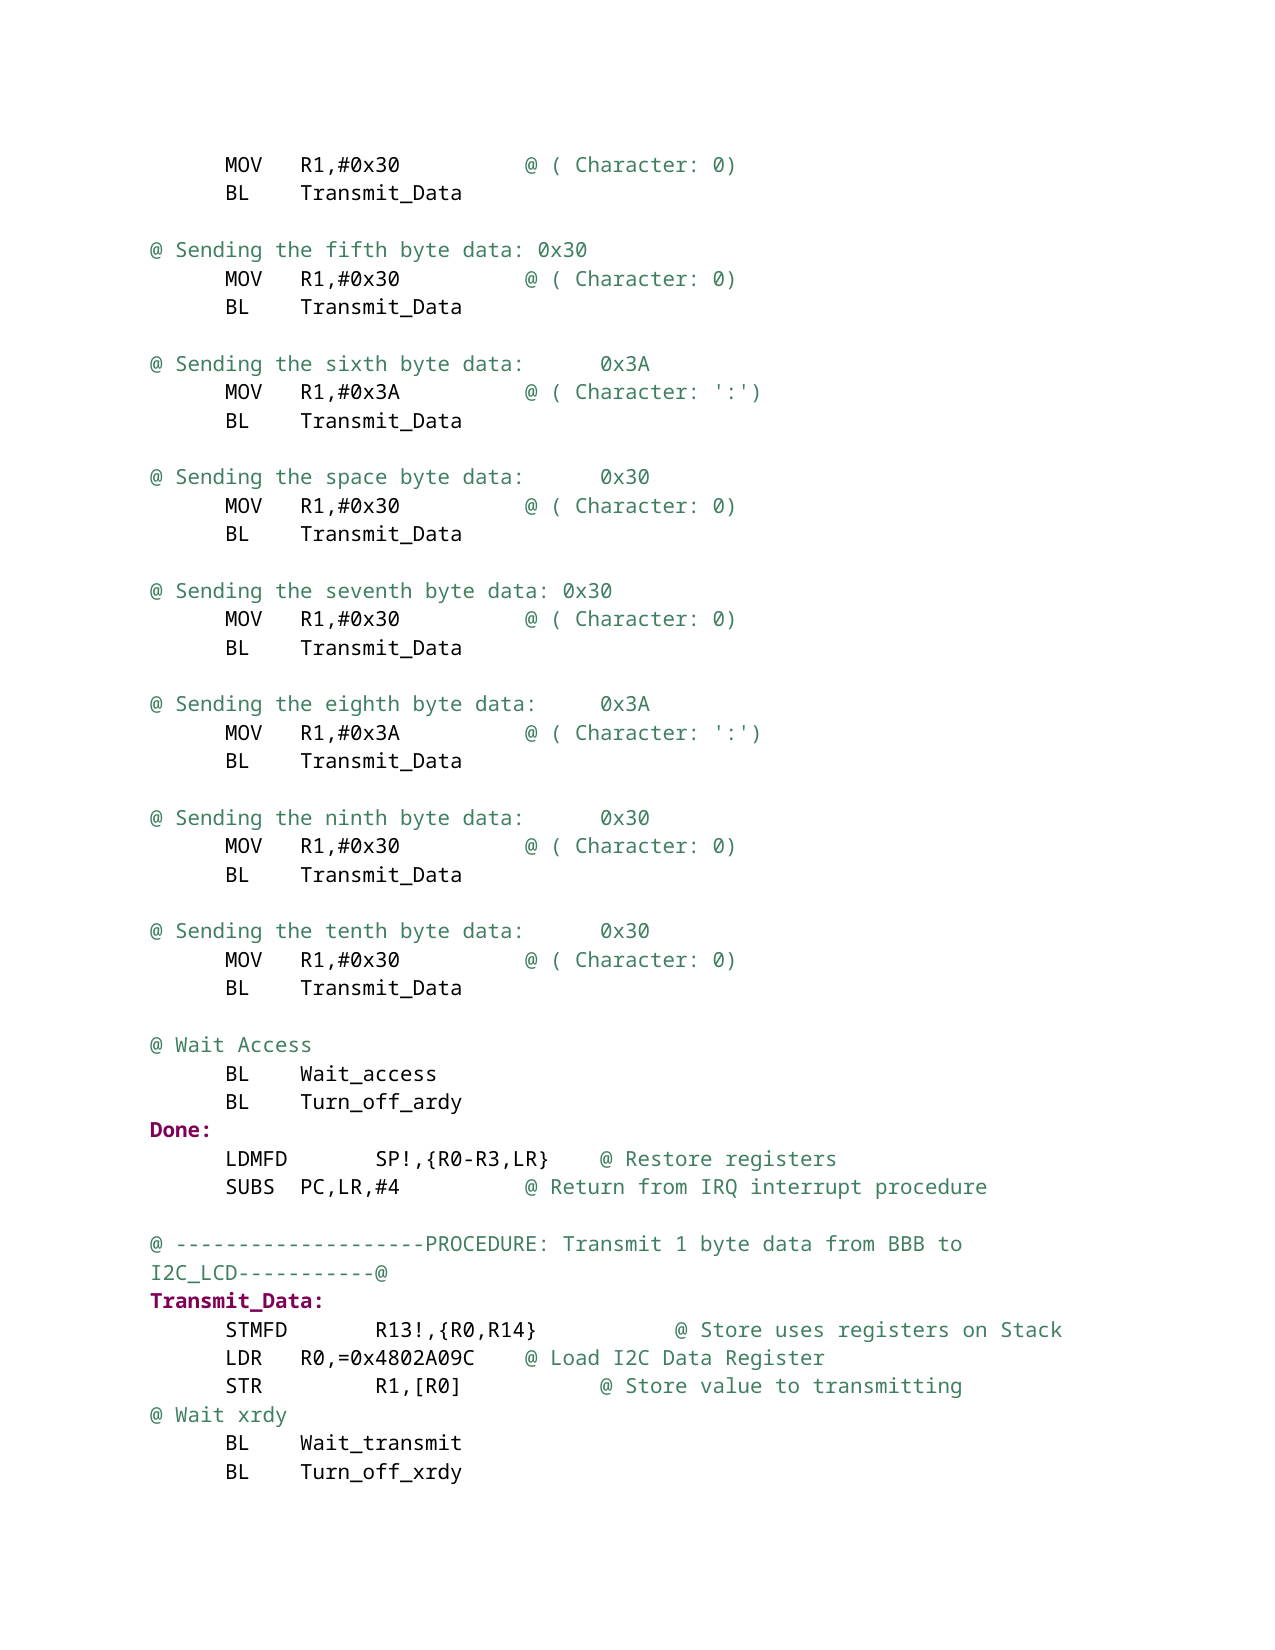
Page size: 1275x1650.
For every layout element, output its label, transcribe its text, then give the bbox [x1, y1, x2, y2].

text @ Sending the eighth byte data: 0x3A [150, 689, 1125, 718]
text MOV R1,#0x30 @ ( Character: 0) [150, 604, 1125, 633]
text @ Sending the tenth byte data: 0x30 [150, 917, 1125, 945]
text @ --------------------PROCEDURE: Transmit 1 byte data from BBB to I2C_LCD-----------@ [150, 1229, 1125, 1286]
text MOV R1,#0x3A @ ( Character: ':') [150, 718, 1125, 746]
text BL Turn_off_ardy [150, 1087, 1125, 1116]
text BL Transmit_Data [150, 292, 1125, 321]
text @ Sending the sixth byte data: 0x3A [150, 349, 1125, 377]
text MOV R1,#0x30 @ ( Character: 0) [150, 832, 1125, 860]
text BL Transmit_Data [150, 406, 1125, 434]
text @ Sending the fifth byte data: 0x30 [150, 235, 1125, 264]
text MOV R1,#0x30 @ ( Character: 0) [150, 150, 1125, 178]
text BL Transmit_Data [150, 746, 1125, 775]
text BL Transmit_Data [150, 519, 1125, 548]
text BL Wait_access [150, 1059, 1125, 1087]
text @ Sending the space byte data: 0x30 [150, 462, 1125, 491]
text BL Transmit_Data [150, 973, 1125, 1002]
text BL Transmit_Data [150, 633, 1125, 661]
text @ Sending the seventh byte data: 0x30 [150, 576, 1125, 604]
text MOV R1,#0x30 @ ( Character: 0) [150, 264, 1125, 292]
text STR R1,[R0] @ Store value to transmitting [150, 1372, 1125, 1400]
text BL Transmit_Data [150, 178, 1125, 207]
text LDMFD SP!,{R0-R3,LR} @ Restore registers [150, 1144, 1125, 1172]
text MOV R1,#0x3A @ ( Character: ':') [150, 377, 1125, 406]
text BL Wait_transmit [150, 1428, 1125, 1457]
text SUBS PC,LR,#4 @ Return from IRQ interrupt procedure [150, 1172, 1125, 1201]
text STMFD R13!,{R0,R14} @ Store uses registers on Stack [150, 1315, 1125, 1343]
text Transmit_Data: [150, 1286, 1125, 1315]
text @ Sending the ninth byte data: 0x30 [150, 803, 1125, 832]
text LDR R0,=0x4802A09C @ Load I2C Data Register [150, 1343, 1125, 1372]
text Done: [150, 1116, 1125, 1144]
text @ Wait Access [150, 1030, 1125, 1059]
text MOV R1,#0x30 @ ( Character: 0) [150, 945, 1125, 973]
text @ Wait xrdy [150, 1400, 1125, 1428]
text BL Transmit_Data [150, 860, 1125, 888]
text BL Turn_off_xrdy [150, 1457, 1125, 1485]
text MOV R1,#0x30 @ ( Character: 0) [150, 491, 1125, 519]
